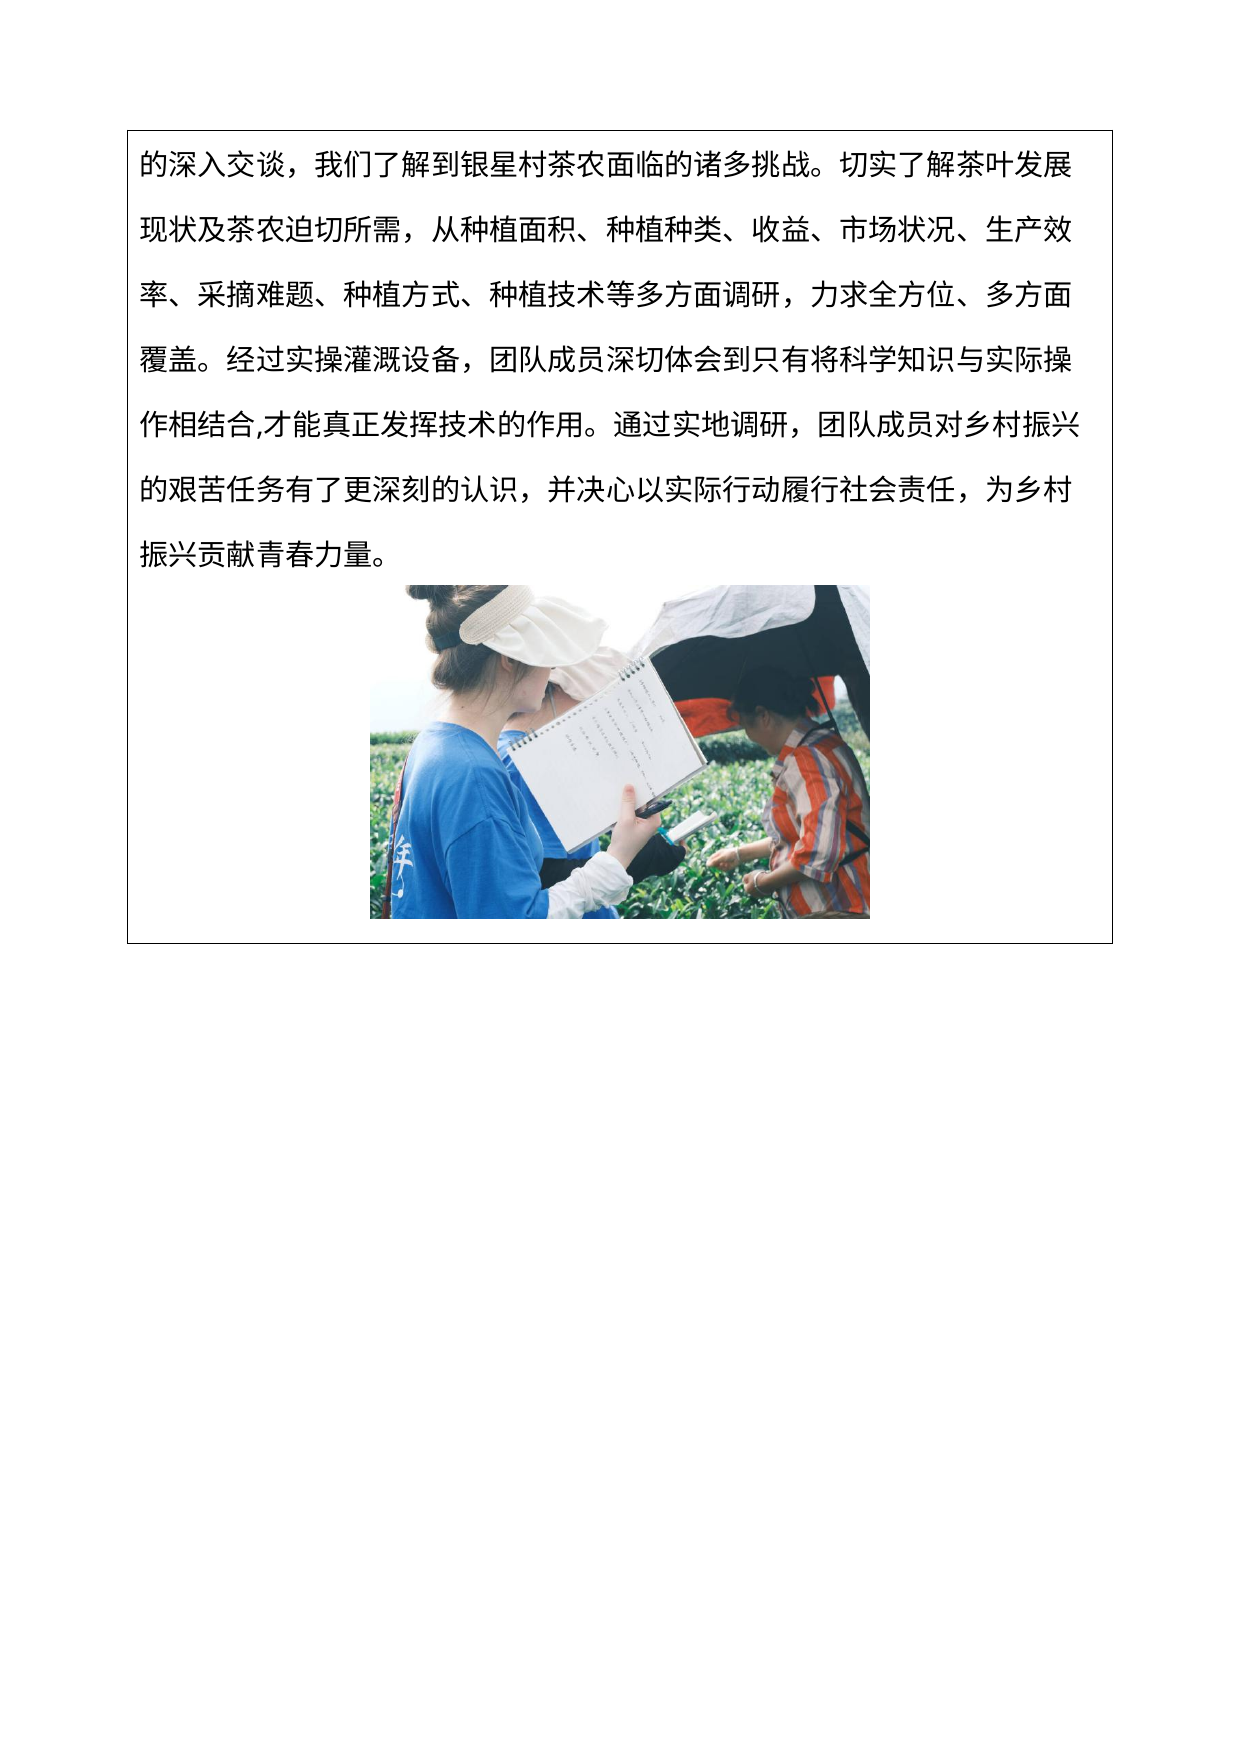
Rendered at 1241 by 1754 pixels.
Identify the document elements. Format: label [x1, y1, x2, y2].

table_cell [128, 131, 1112, 943]
picture [370, 585, 870, 919]
